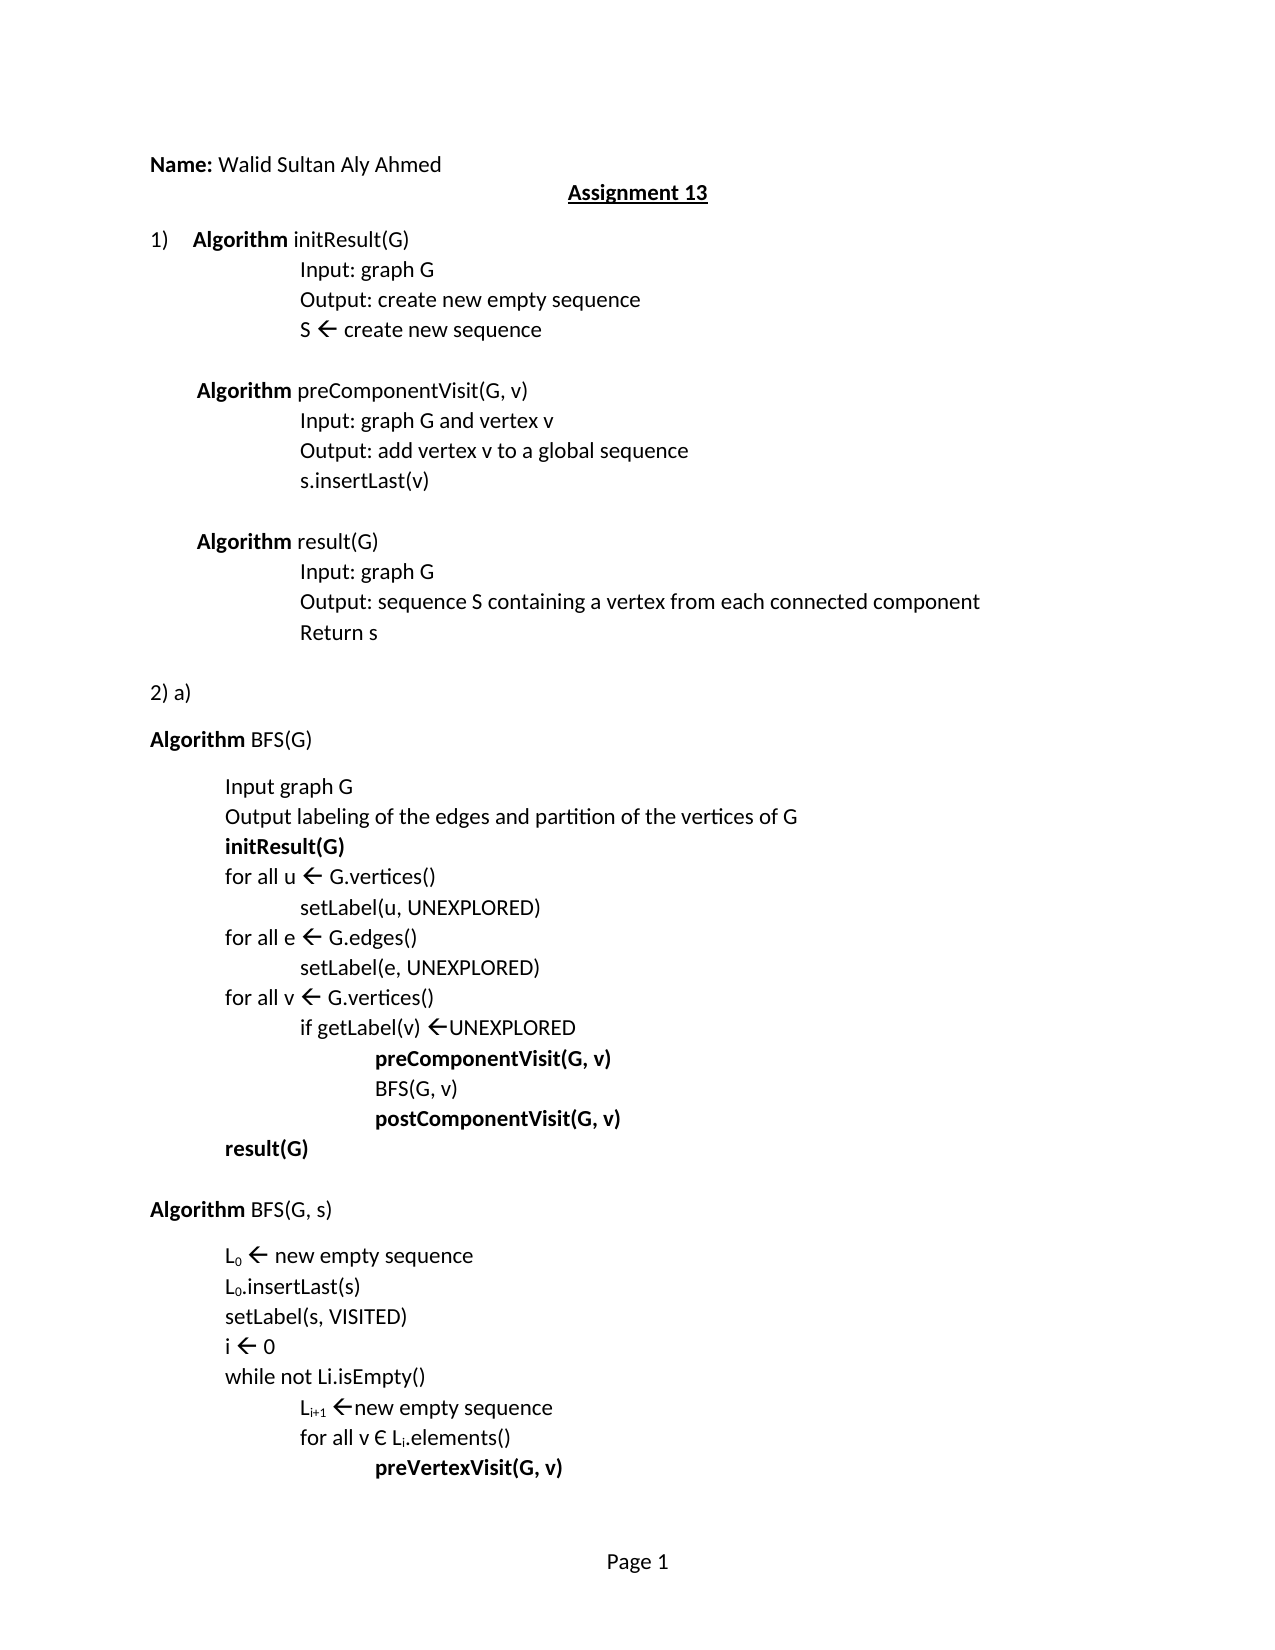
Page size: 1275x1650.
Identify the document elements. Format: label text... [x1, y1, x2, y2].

text while not Li.isEmpty() [225, 1362, 1125, 1390]
text result(G) [150, 1134, 1125, 1162]
text setLabel(u, UNEXPLORED) [225, 893, 1125, 921]
text i 0 [225, 1332, 1125, 1360]
list S create new sequence [300, 316, 1125, 343]
text initResult(G) [225, 832, 1125, 860]
text Return s [150, 618, 1125, 646]
text Input graph G [225, 772, 1125, 800]
text Algorithm BFS(G, s) [150, 1195, 1125, 1223]
text Li+1 new empty sequence [225, 1393, 1125, 1421]
text if getLabel(v) UNEXPLORED [225, 1013, 1125, 1041]
text L0 new empty sequence [225, 1242, 1125, 1269]
text for all e G.edges() [225, 923, 1125, 951]
text BFS(G, v) [300, 1074, 1125, 1102]
text Input: graph G and vertex v [150, 406, 1125, 434]
text 2) a) [150, 678, 1125, 706]
text Input: graph G [150, 557, 1125, 585]
text preVertexVisit(G, v) [300, 1453, 1125, 1481]
text Algorithm result(G) [150, 527, 1125, 555]
text L0.insertLast(s) [225, 1272, 1125, 1300]
text Algorithm BFS(G) [150, 725, 1125, 753]
text for all v Є Li.elements() [300, 1423, 1125, 1451]
text setLabel(e, UNEXPLORED) [225, 953, 1125, 981]
text preComponentVisit(G, v) [300, 1044, 1125, 1072]
text Output: add vertex v to a global sequence [150, 436, 1125, 464]
text s.insertLast(v) [150, 467, 1125, 494]
list Input: graph G [300, 255, 1125, 283]
list Output: create new empty sequence [300, 285, 1125, 313]
text Assignment 13 [150, 178, 1125, 206]
text postComponentVisit(G, v) [300, 1104, 1125, 1132]
text Name: Walid Sultan Aly Ahmed [150, 150, 1125, 178]
list Algorithm initResult(G) [150, 225, 1125, 253]
text Algorithm preComponentVisit(G, v) [150, 376, 1125, 404]
text setLabel(s, VISITED) [225, 1302, 1125, 1330]
text for all v G.vertices() [225, 983, 1125, 1011]
text Output labeling of the edges and partition of the vertices of G [225, 802, 1125, 830]
text Output: sequence S containing a vertex from each connected component [150, 587, 1125, 615]
text for all u G.vertices() [225, 862, 1125, 890]
